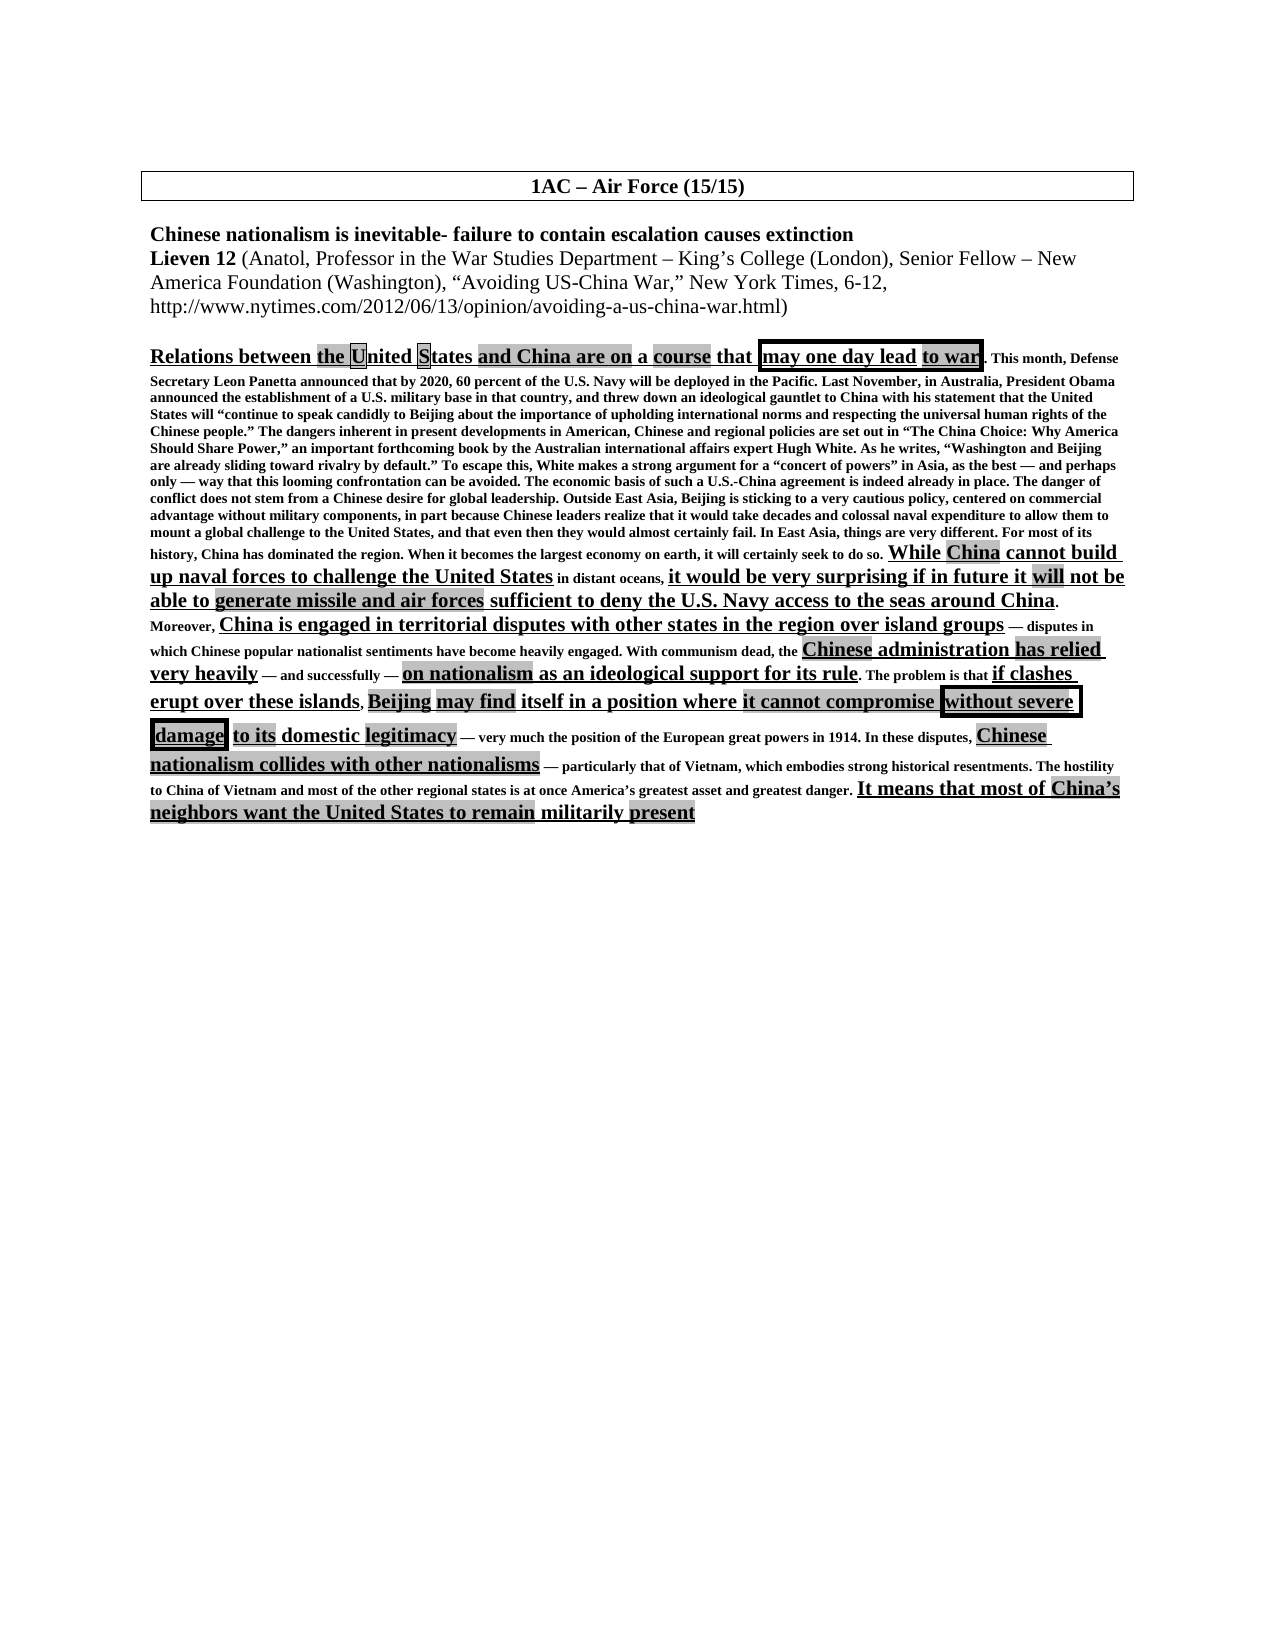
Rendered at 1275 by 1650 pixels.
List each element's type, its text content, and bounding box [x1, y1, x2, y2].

subtitle Chinese nationalism is inevitable- failure to contain escalation causes extinction [150, 222, 1125, 246]
text Lieven 12 (Anatol, Professor in the War Studies Department – King’s College (London), Senior Fellow – New America Foundation (Washington), “Avoiding US-China War,” New York Times, 6-12, http://www.nytimes.com/2012/06/13/opinion/avoiding-a-us-china-war.html) [150, 246, 1125, 318]
subtitle Relations between the United States and China are on a course that may one day lead to war. This month, Defense Secretary Leon Panetta announced that by 2020, 60 percent of the U.S. Navy will be deployed in the Pacific. Last November, in Australia, President Obama announced the establishment of a U.S. military base in that country, and threw down an ideological gauntlet to China with his statement that the United States will “continue to speak candidly to Beijing about the importance of upholding international norms and respecting the universal human rights of the Chinese people.” The dangers inherent in present developments in American, Chinese and regional policies are set out in “The China Choice: Why America Should Share Power,” an important forthcoming book by the Australian international affairs expert Hugh White. As he writes, “Washington and Beijing are already sliding toward rivalry by default.” To escape this, White makes a strong argument for a “concert of powers” in Asia, as the best — and perhaps only — way that this looming confrontation can be avoided. The economic basis of such a U.S.-China agreement is indeed already in place. The danger of conflict does not stem from a Chinese desire for global leadership. Outside East Asia, Beijing is sticking to a very cautious policy, centered on commercial advantage without military components, in part because Chinese leaders realize that it would take decades and colossal naval expenditure to allow them to mount a global challenge to the United States, and that even then they would almost certainly fail. In East Asia, things are very different. For most of its history, China has dominated the region. When it becomes the largest economy on earth, it will certainly seek to do so. While China cannot build up naval forces to challenge the United States in distant oceans, it would be very surprising if in future it will not be able to generate missile and air forces sufficient to deny the U.S. Navy access to the seas around China. Moreover, China is engaged in territorial disputes with other states in the region over island groups — disputes in which Chinese popular nationalist sentiments have become heavily engaged. With communism dead, the Chinese administration has relied very heavily — and successfully — on nationalism as an ideological support for its rule. The problem is that if clashes erupt over these islands, Beijing may find itself in a position where it cannot compromise without severe damage to its domestic legitimacy — very much the position of the European great powers in 1914. In these disputes, Chinese nationalism collides with other nationalisms — particularly that of Vietnam, which embodies strong historical resentments. The hostility to China of Vietnam and most of the other regional states is at once America’s greatest asset and greatest danger. It means that most of China’s neighbors want the United States to remain militarily present [150, 339, 1125, 824]
subtitle 1AC – Air Force (15/15) [142, 172, 1133, 200]
